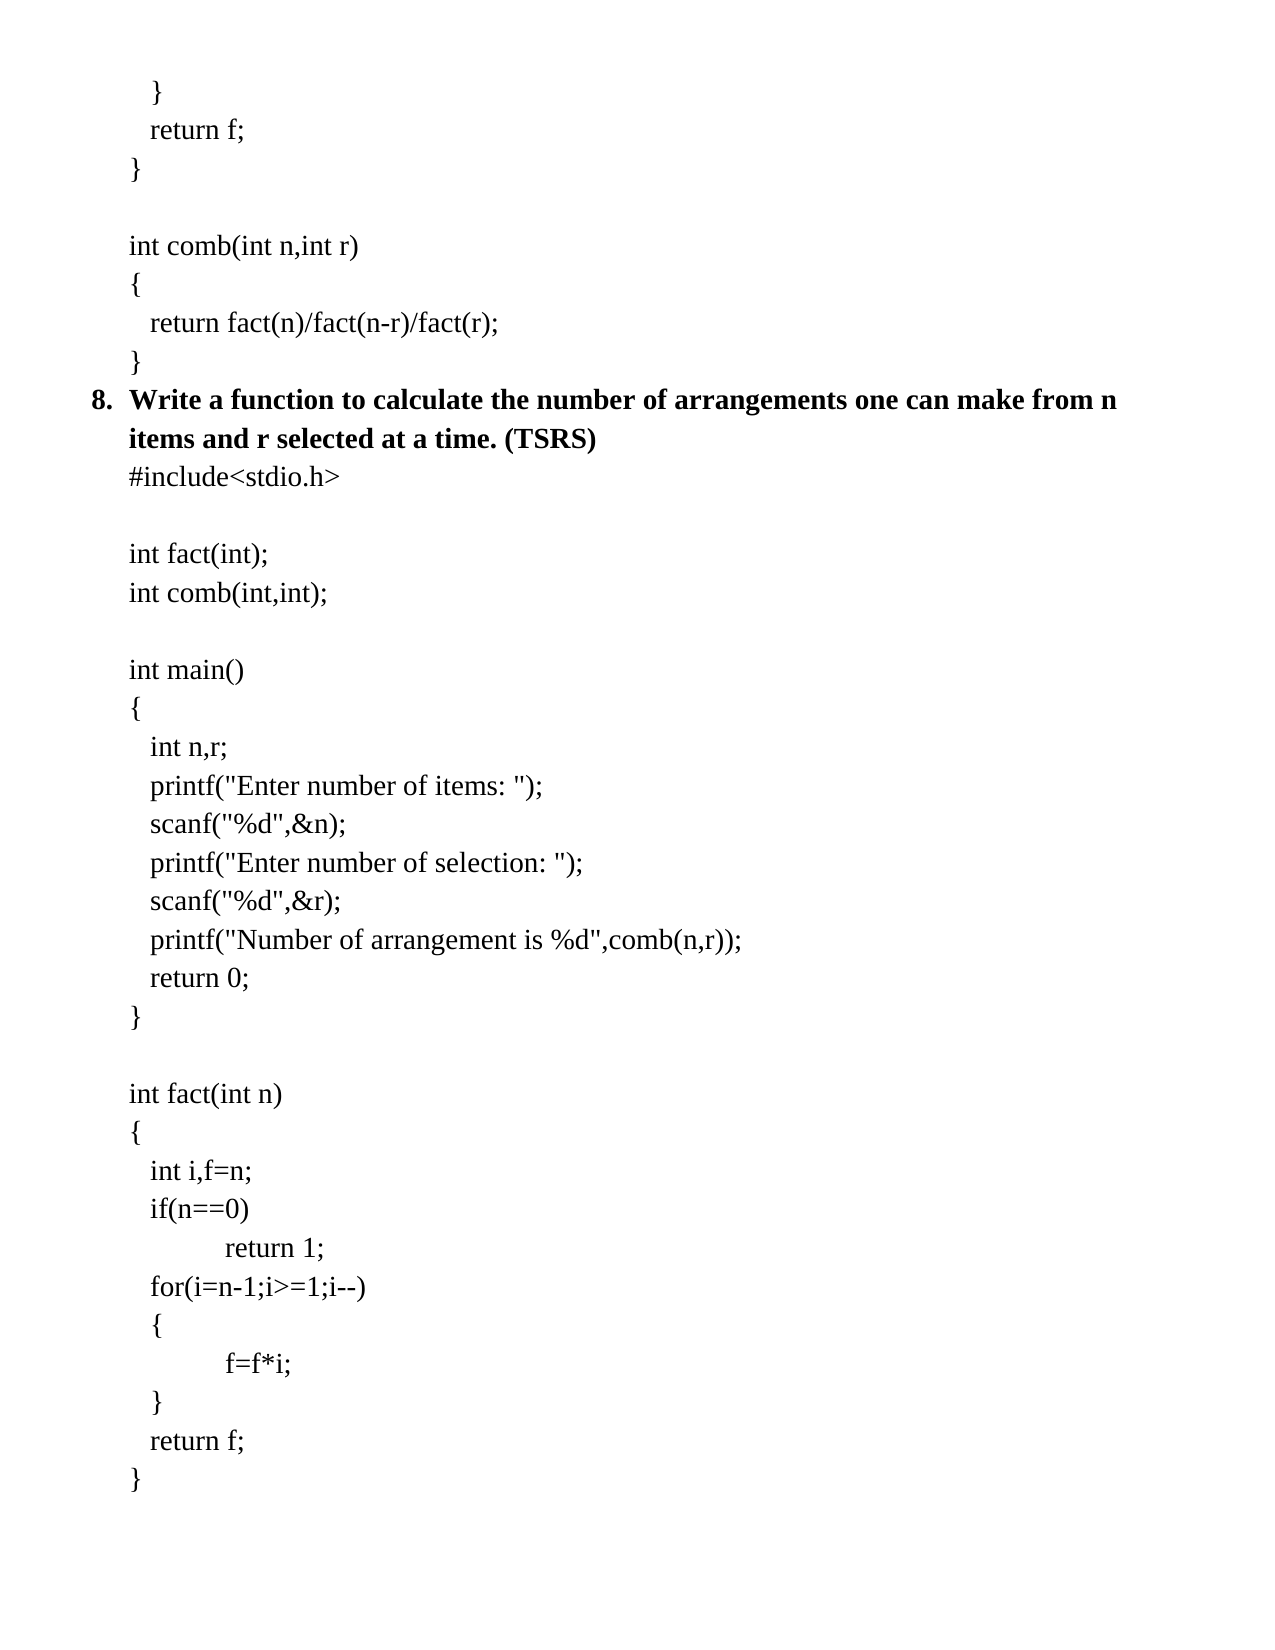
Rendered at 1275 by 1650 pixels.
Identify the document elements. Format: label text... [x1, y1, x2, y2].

list int i,f=n; [128, 1153, 1125, 1187]
list { [128, 691, 1125, 724]
list scanf("%d",&n); [128, 806, 1125, 840]
list f=f*i; [128, 1346, 1125, 1379]
list if(n==0) [128, 1192, 1125, 1225]
list return f; [128, 1423, 1125, 1456]
list scanf("%d",&r); [128, 883, 1125, 917]
list int fact(int n) [128, 1076, 1125, 1109]
list int fact(int); [128, 536, 1125, 570]
list int main() [128, 652, 1125, 686]
list return 0; [128, 960, 1125, 994]
list int n,r; [128, 729, 1125, 763]
list int comb(int n,int r) [128, 228, 1125, 262]
list return fact(n)/fact(n-r)/fact(r); [128, 305, 1125, 339]
list int comb(int,int); [128, 575, 1125, 608]
list printf("Enter number of selection: "); [128, 845, 1125, 878]
list } [128, 74, 1125, 107]
list { [128, 1307, 1125, 1341]
list #include<stdio.h> [128, 459, 1125, 493]
list Write a function to calculate the number of arrangements one can make from n items and r selected at a time. (TSRS) [91, 382, 1125, 454]
list for(i=n-1;i>=1;i--) [128, 1269, 1125, 1302]
list } [128, 344, 1125, 377]
list printf("Enter number of items: "); [128, 768, 1125, 801]
list } [128, 999, 1125, 1032]
list { [128, 267, 1125, 300]
list } [128, 1461, 1125, 1495]
list return f; [128, 112, 1125, 146]
list } [128, 1384, 1125, 1418]
list } [128, 151, 1125, 184]
list { [128, 1114, 1125, 1148]
list return 1; [128, 1230, 1125, 1264]
list printf("Number of arrangement is %d",comb(n,r)); [128, 922, 1125, 955]
